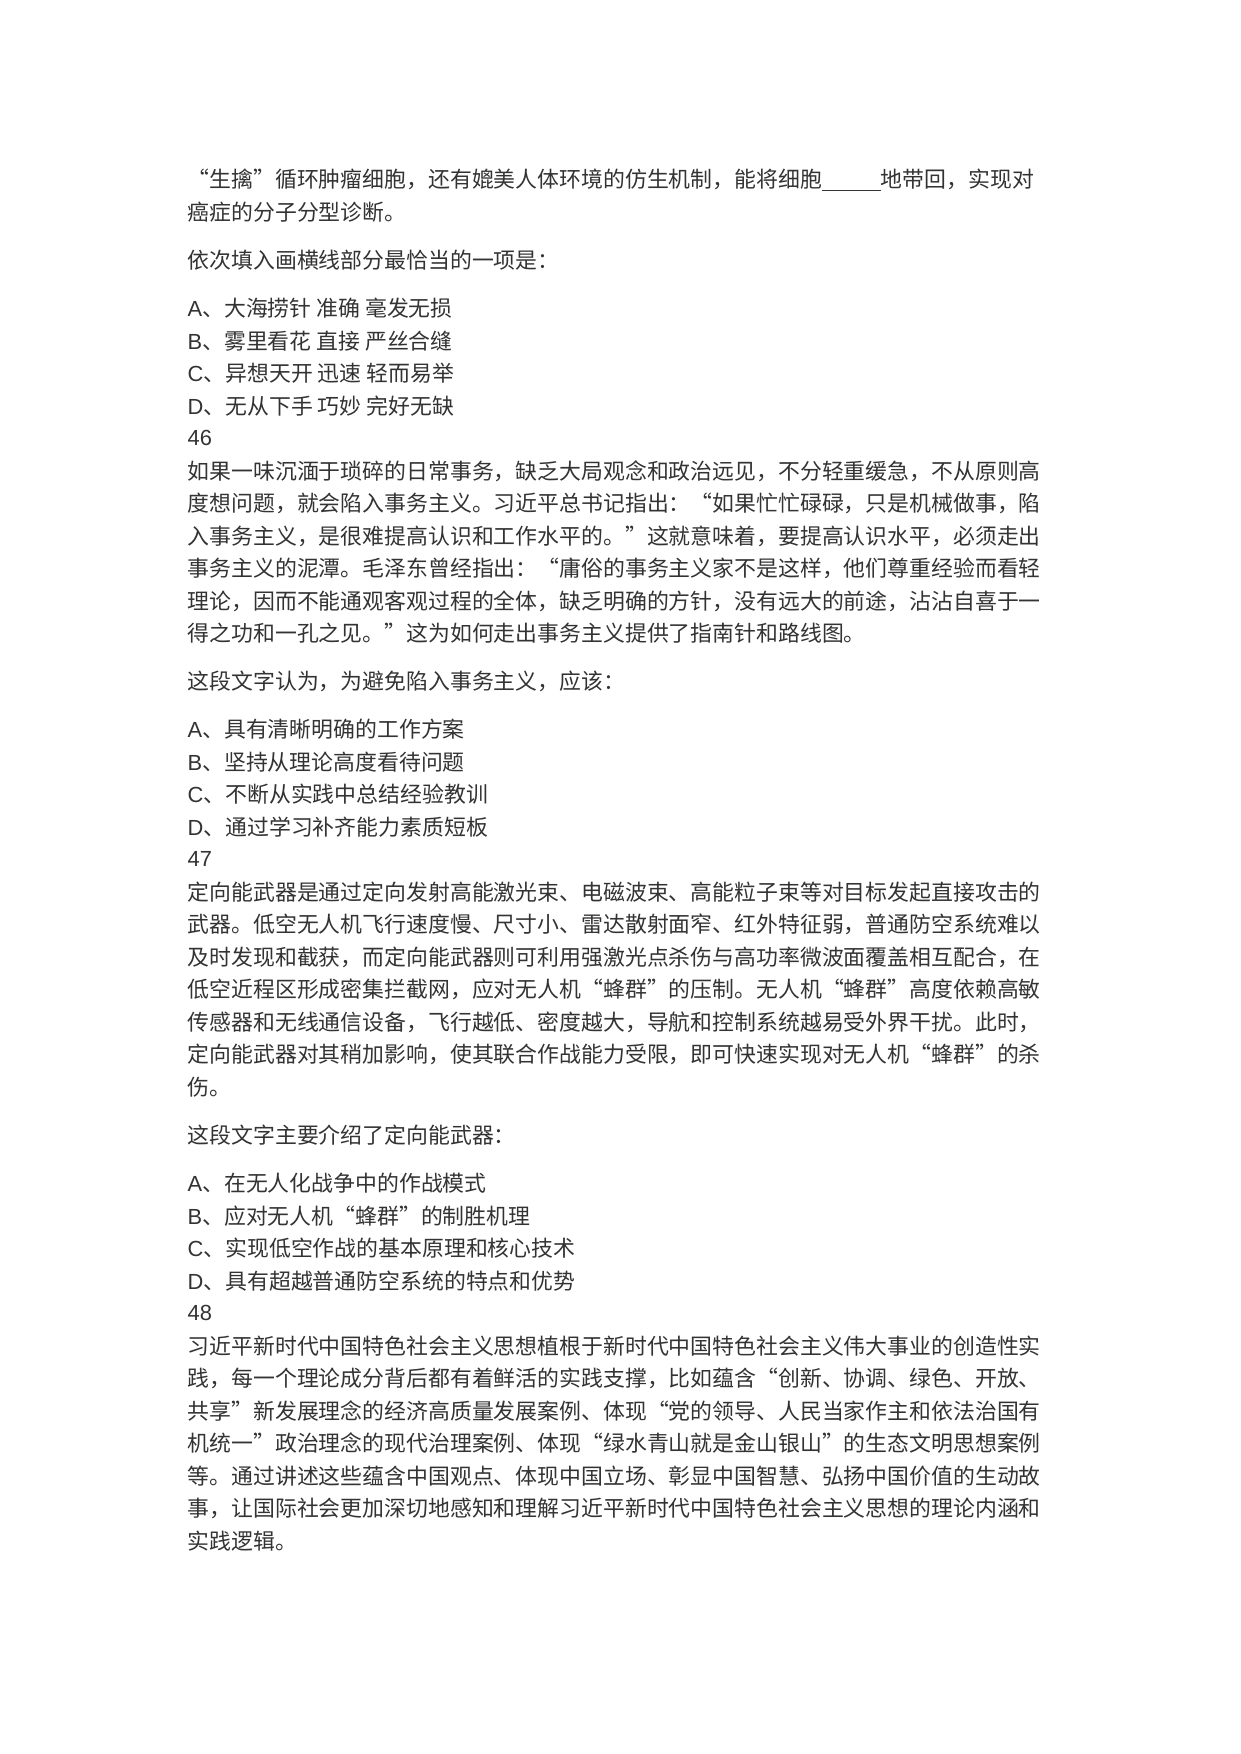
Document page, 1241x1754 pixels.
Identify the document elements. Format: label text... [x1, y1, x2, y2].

text 定向能武器是通过定向发射高能激光束、电磁波束、高能粒子束等对目标发起直接攻击的武器。低空无人机飞行速度慢、尺寸小、雷达散射面窄、红外特征弱，普通防空系统难以及时发现和截获，而定向能武器则可利用强激光点杀伤与高功率微波面覆盖相互配合，在低空近程区形成密集拦截网，应对无人机“蜂群”的压制。无人机“蜂群”高度依赖高敏传感器和无线通信设备，飞行越低、密度越大，导航和控制系统越易受外界干扰。此时，定向能武器对其稍加影响，使其联合作战能力受限，即可快速实现对无人机“蜂群”的杀伤。 [187, 874, 1053, 1102]
text D、具有超越普通防空系统的特点和优势 [187, 1263, 1053, 1296]
text A、在无人化战争中的作战模式 [187, 1166, 1053, 1198]
text A、大海捞针 准确 毫发无损 [187, 291, 1053, 323]
text B、雾里看花 直接 严丝合缝 [187, 323, 1053, 356]
text C、不断从实践中总结经验教训 [187, 777, 1053, 809]
text B、坚持从理论高度看待问题 [187, 744, 1053, 777]
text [187, 162, 1053, 227]
text 46 [187, 421, 1053, 453]
text 48 [187, 1296, 1053, 1328]
text D、通过学习补齐能力素质短板 [187, 809, 1053, 842]
text 依次填入画横线部分最恰当的一项是： [187, 243, 1053, 275]
text 47 [187, 842, 1053, 874]
text 这段文字认为，为避免陷入事务主义，应该： [187, 664, 1053, 696]
text B、应对无人机“蜂群”的制胜机理 [187, 1198, 1053, 1231]
text 这段文字主要介绍了定向能武器： [187, 1118, 1053, 1150]
text C、实现低空作战的基本原理和核心技术 [187, 1231, 1053, 1263]
text 如果一味沉湎于琐碎的日常事务，缺乏大局观念和政治远见，不分轻重缓急，不从原则高度想问题，就会陷入事务主义。习近平总书记指出：“如果忙忙碌碌，只是机械做事，陷入事务主义，是很难提高认识和工作水平的。”这就意味着，要提高认识水平，必须走出事务主义的泥潭。毛泽东曾经指出：“庸俗的事务主义家不是这样，他们尊重经验而看轻理论，因而不能通观客观过程的全体，缺乏明确的方针，没有远大的前途，沾沾自喜于一得之功和一孔之见。”这为如何走出事务主义提供了指南针和路线图。 [187, 453, 1053, 648]
text D、无从下手 巧妙 完好无缺 [187, 388, 1053, 421]
text C、异想天开 迅速 轻而易举 [187, 356, 1053, 388]
text A、具有清晰明确的工作方案 [187, 712, 1053, 744]
text 习近平新时代中国特色社会主义思想植根于新时代中国特色社会主义伟大事业的创造性实践，每一个理论成分背后都有着鲜活的实践支撑，比如蕴含“创新、协调、绿色、开放、共享”新发展理念的经济高质量发展案例、体现“党的领导、人民当家作主和依法治国有机统一”政治理念的现代治理案例、体现“绿水青山就是金山银山”的生态文明思想案例等。通过讲述这些蕴含中国观点、体现中国立场、彰显中国智慧、弘扬中国价值的生动故事，让国际社会更加深切地感知和理解习近平新时代中国特色社会主义思想的理论内涵和实践逻辑。 [187, 1328, 1053, 1556]
